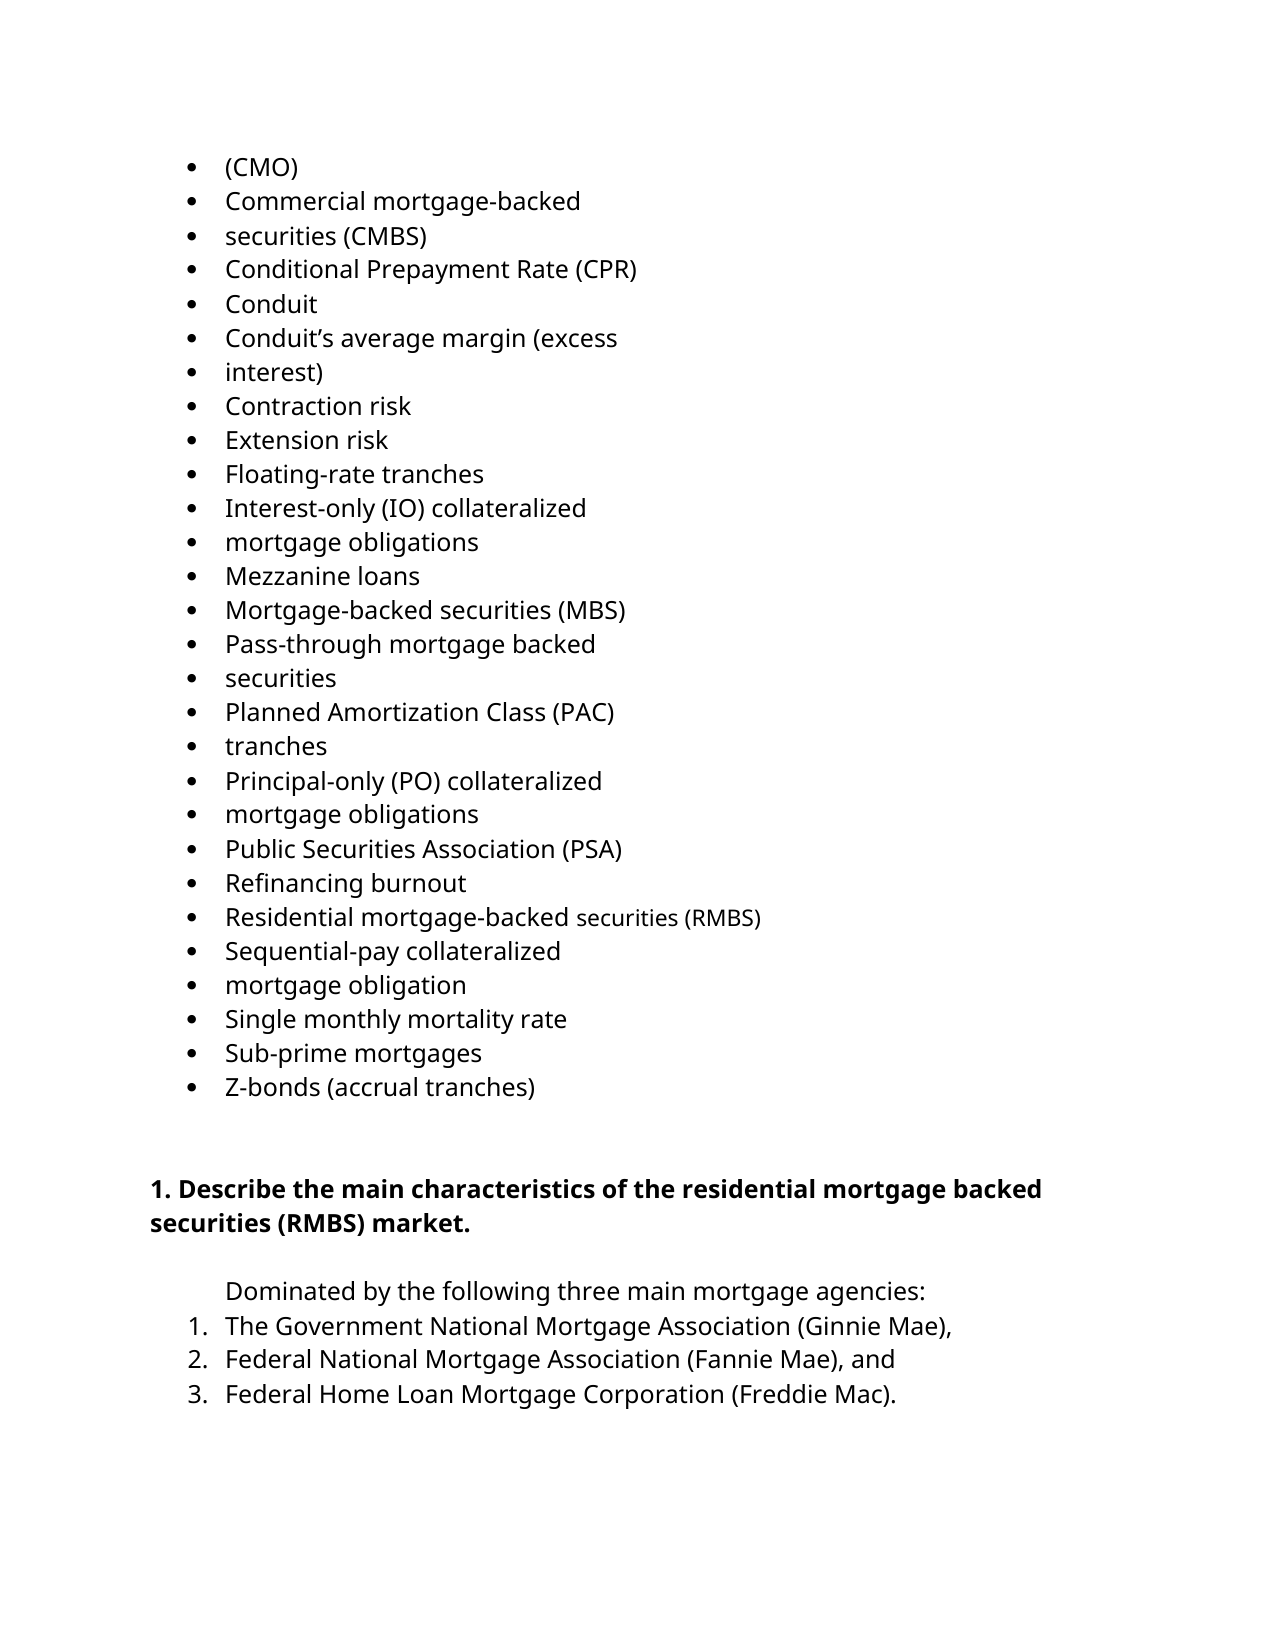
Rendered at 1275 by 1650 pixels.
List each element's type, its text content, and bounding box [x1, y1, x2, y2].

list Contraction risk [187, 388, 1125, 422]
list Federal Home Loan Mortgage Corporation (Freddie Mac). [187, 1376, 1125, 1410]
list Conditional Prepayment Rate (CPR) [187, 252, 1125, 286]
list Conduit [187, 286, 1125, 320]
list mortgage obligations [187, 525, 1125, 559]
list Mezzanine loans [187, 559, 1125, 593]
list Principal-only (PO) collateralized [187, 763, 1125, 797]
list Conduit’s average margin (excess [187, 320, 1125, 354]
list Public Securities Association (PSA) [187, 831, 1125, 865]
list The Government National Mortgage Association (Ginnie Mae), [187, 1308, 1125, 1342]
list interest) [187, 354, 1125, 388]
list Planned Amortization Class (PAC) [187, 695, 1125, 729]
list (CMO) [187, 150, 1125, 184]
list Refinancing burnout [187, 865, 1125, 899]
list Residential mortgage-backed securities (RMBS) [187, 899, 1125, 933]
list tranches [187, 729, 1125, 763]
list Interest-only (IO) collateralized [187, 491, 1125, 525]
list Z-bonds (accrual tranches) [187, 1070, 1125, 1104]
text 1. Describe the main characteristics of the residential mortgage backed securities (RMBS) market. [150, 1172, 1125, 1240]
text Dominated by the following three main mortgage agencies: [225, 1274, 1125, 1308]
list Federal National Mortgage Association (Fannie Mae), and [187, 1342, 1125, 1376]
list securities (CMBS) [187, 218, 1125, 252]
list Single monthly mortality rate [187, 1002, 1125, 1036]
list Mortgage-backed securities (MBS) [187, 593, 1125, 627]
list Sub-prime mortgages [187, 1036, 1125, 1070]
list securities [187, 661, 1125, 695]
list mortgage obligation [187, 967, 1125, 1002]
list Sequential-pay collateralized [187, 933, 1125, 967]
list Commercial mortgage-backed [187, 184, 1125, 218]
list Floating-rate tranches [187, 457, 1125, 491]
list Extension risk [187, 422, 1125, 457]
list mortgage obligations [187, 797, 1125, 831]
list Pass-through mortgage backed [187, 627, 1125, 661]
